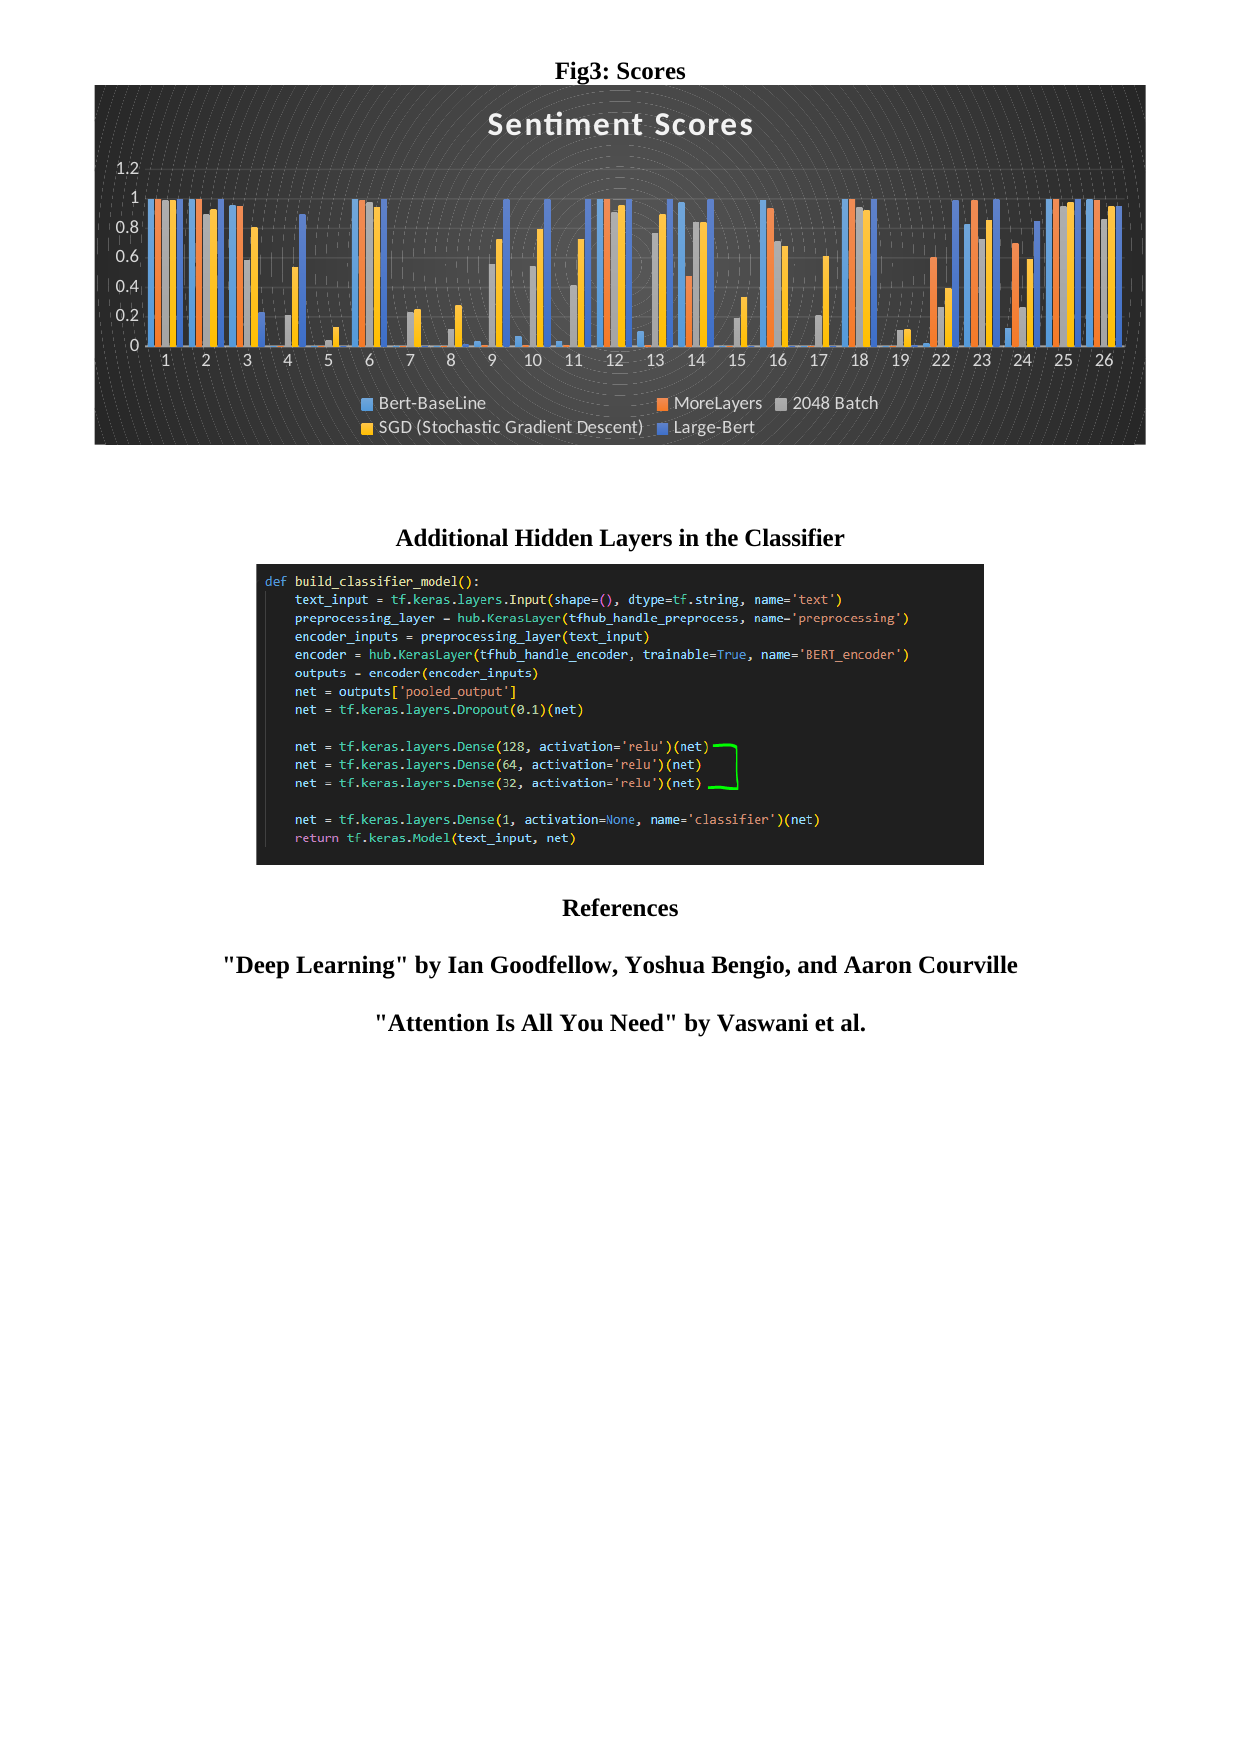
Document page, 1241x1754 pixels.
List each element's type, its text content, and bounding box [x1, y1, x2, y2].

text References [93, 893, 1147, 922]
text "Attention Is All You Need" by Vaswani et al. [93, 1008, 1147, 1037]
text Additional Hidden Layers in the Classifier [93, 524, 1147, 552]
text Fig3: Scores [93, 56, 1147, 85]
picture [256, 564, 984, 865]
text "Deep Learning" by Ian Goodfellow, Yoshua Bengio, and Aaron Courville [93, 950, 1147, 979]
